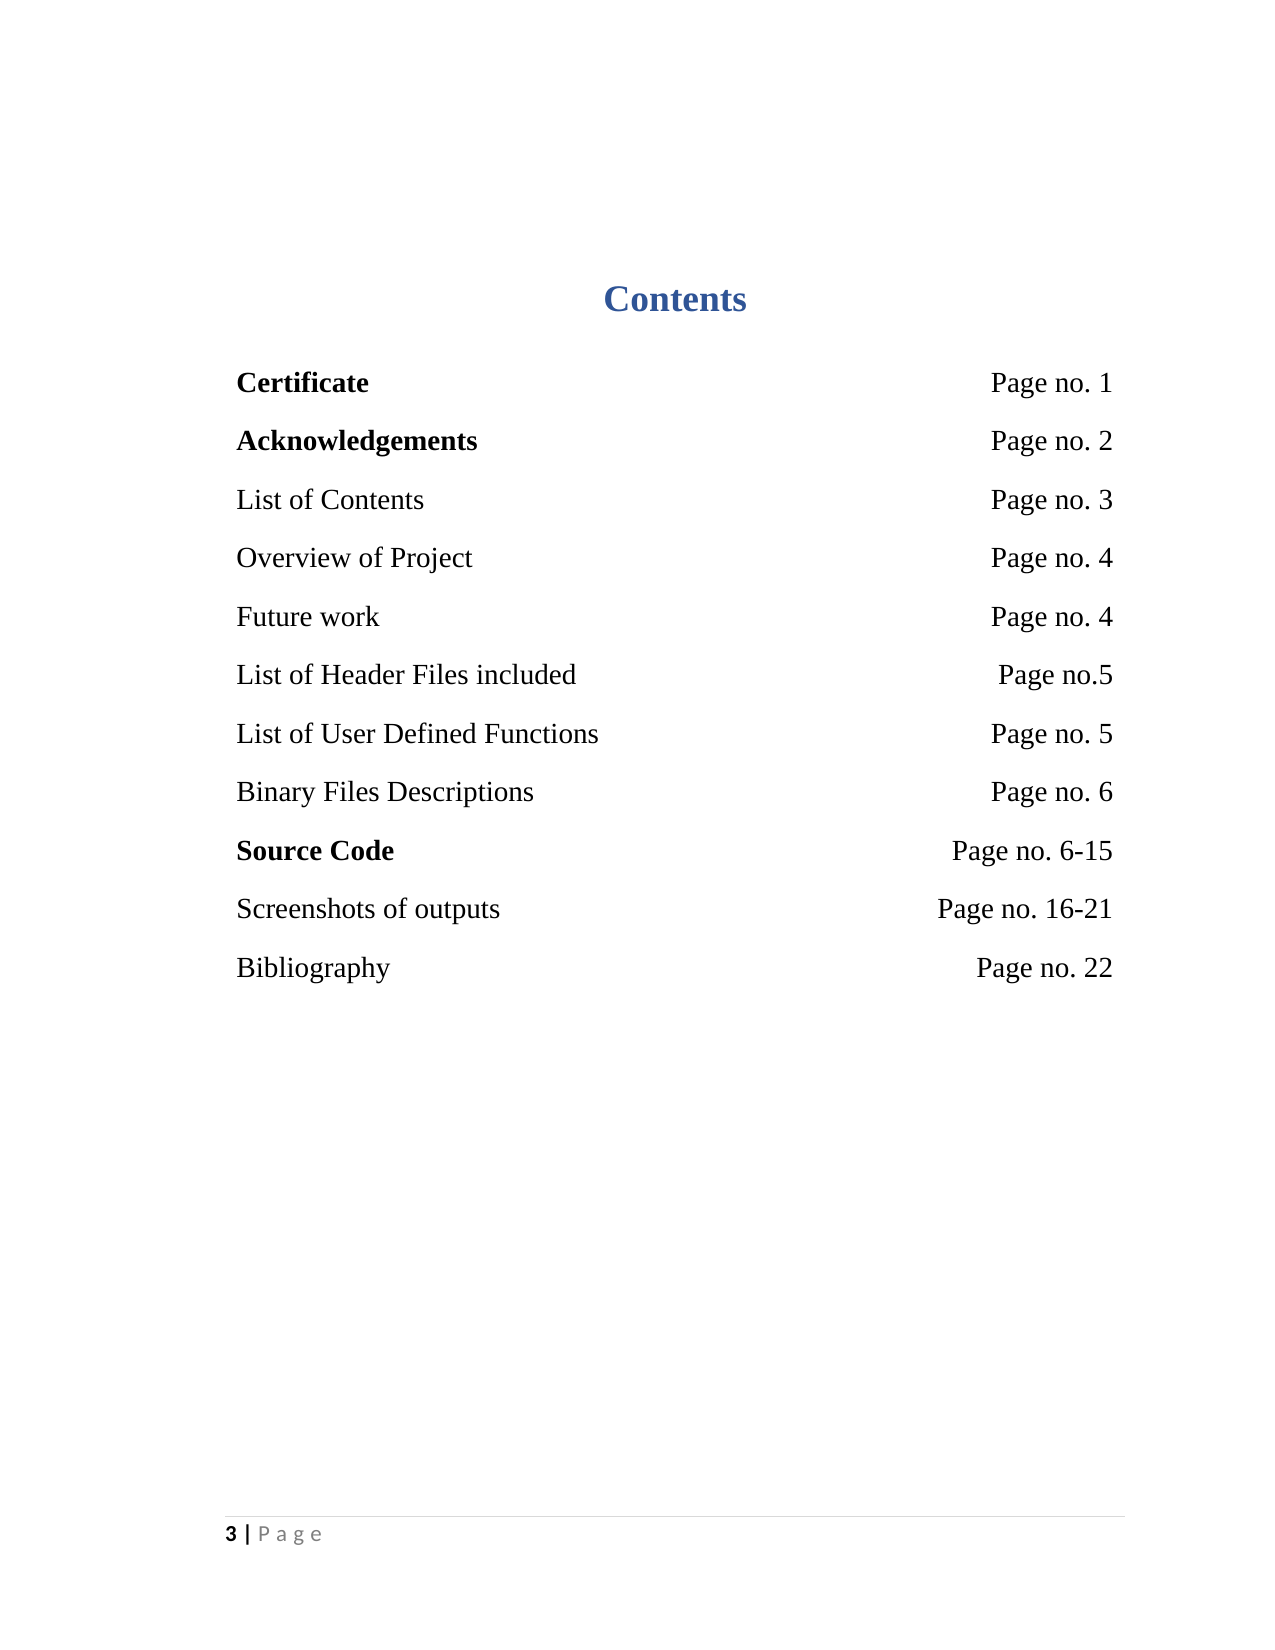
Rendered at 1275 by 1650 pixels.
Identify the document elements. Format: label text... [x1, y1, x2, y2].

table_cell List of Header Files included [225, 633, 674, 691]
table_cell List of User Defined Functions [225, 691, 674, 749]
table_cell Page no. 2 [675, 398, 1124, 457]
table_cell Page no. 22 [675, 925, 1124, 984]
text Contents [225, 276, 1125, 319]
table_cell Source Code [225, 808, 674, 867]
table_header Page no. 1 [675, 340, 1124, 398]
table_cell Binary Files Descriptions [225, 750, 674, 808]
table_cell Page no. 16-21 [675, 867, 1124, 925]
table_cell Page no. 6 [675, 750, 1124, 808]
table_cell List of Contents [225, 457, 674, 515]
table_header Certificate [225, 340, 674, 398]
table_cell Acknowledgements [225, 398, 674, 457]
table_cell Page no. 4 [675, 574, 1124, 632]
table_cell Bibliography [225, 925, 674, 984]
table_cell Screenshots of outputs [225, 867, 674, 925]
table_cell Page no.5 [675, 633, 1124, 691]
table_cell Page no. 6-15 [675, 808, 1124, 867]
table_cell Future work [225, 574, 674, 632]
table_cell Page no. 3 [675, 457, 1124, 515]
table_cell Page no. 5 [675, 691, 1124, 749]
table_cell Overview of Project [225, 515, 674, 574]
table_cell Page no. 4 [675, 515, 1124, 574]
